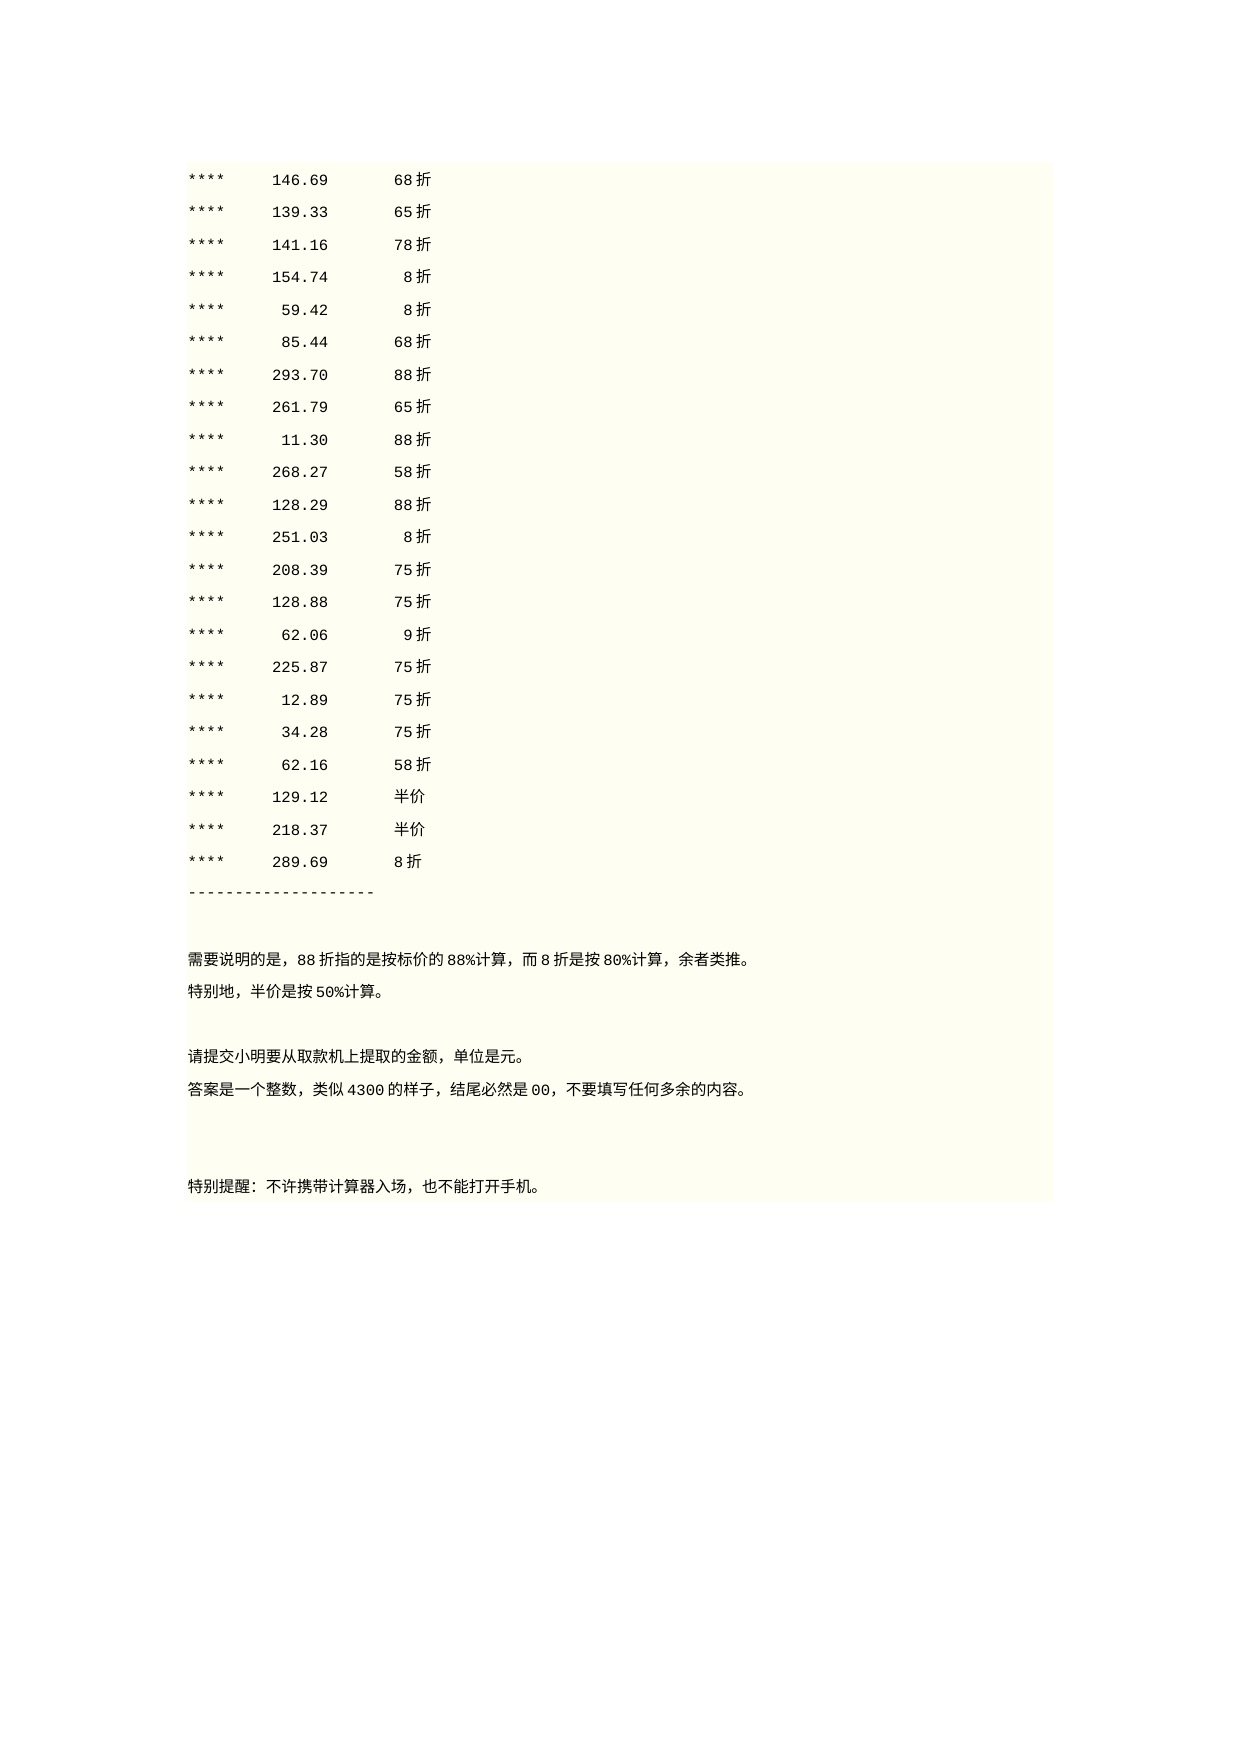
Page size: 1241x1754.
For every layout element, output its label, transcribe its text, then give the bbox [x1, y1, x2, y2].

text **** 12.89 75折 [187, 682, 1053, 714]
text **** 128.88 75折 [187, 584, 1053, 617]
text **** 129.12 半价 [187, 779, 1053, 812]
text 特别提醒：不许携带计算器入场，也不能打开手机。 [187, 1169, 1053, 1202]
text **** 261.79 65折 [187, 389, 1053, 422]
text **** 154.74 8折 [187, 259, 1053, 292]
text -------------------- [187, 877, 1053, 909]
text 请提交小明要从取款机上提取的金额，单位是元。 [187, 1039, 1053, 1072]
text **** 62.16 58折 [187, 747, 1053, 779]
text **** 225.87 75折 [187, 649, 1053, 682]
text **** 11.30 88折 [187, 422, 1053, 454]
text 特别地，半价是按50%计算。 [187, 974, 1053, 1007]
text **** 34.28 75折 [187, 714, 1053, 747]
text **** 268.27 58折 [187, 454, 1053, 487]
text **** 146.69 68折 [187, 162, 1053, 194]
text **** 85.44 68折 [187, 324, 1053, 357]
text **** 59.42 8折 [187, 292, 1053, 324]
text **** 141.16 78折 [187, 227, 1053, 259]
text **** 128.29 88折 [187, 487, 1053, 519]
text 答案是一个整数，类似4300的样子，结尾必然是00，不要填写任何多余的内容。 [187, 1072, 1053, 1104]
text 需要说明的是，88折指的是按标价的88%计算，而8折是按80%计算，余者类推。 [187, 942, 1053, 974]
text **** 208.39 75折 [187, 552, 1053, 584]
text **** 139.33 65折 [187, 194, 1053, 227]
text **** 251.03 8折 [187, 519, 1053, 552]
text **** 289.69 8折 [187, 844, 1053, 877]
text **** 293.70 88折 [187, 357, 1053, 389]
text **** 218.37 半价 [187, 812, 1053, 844]
text **** 62.06 9折 [187, 617, 1053, 649]
